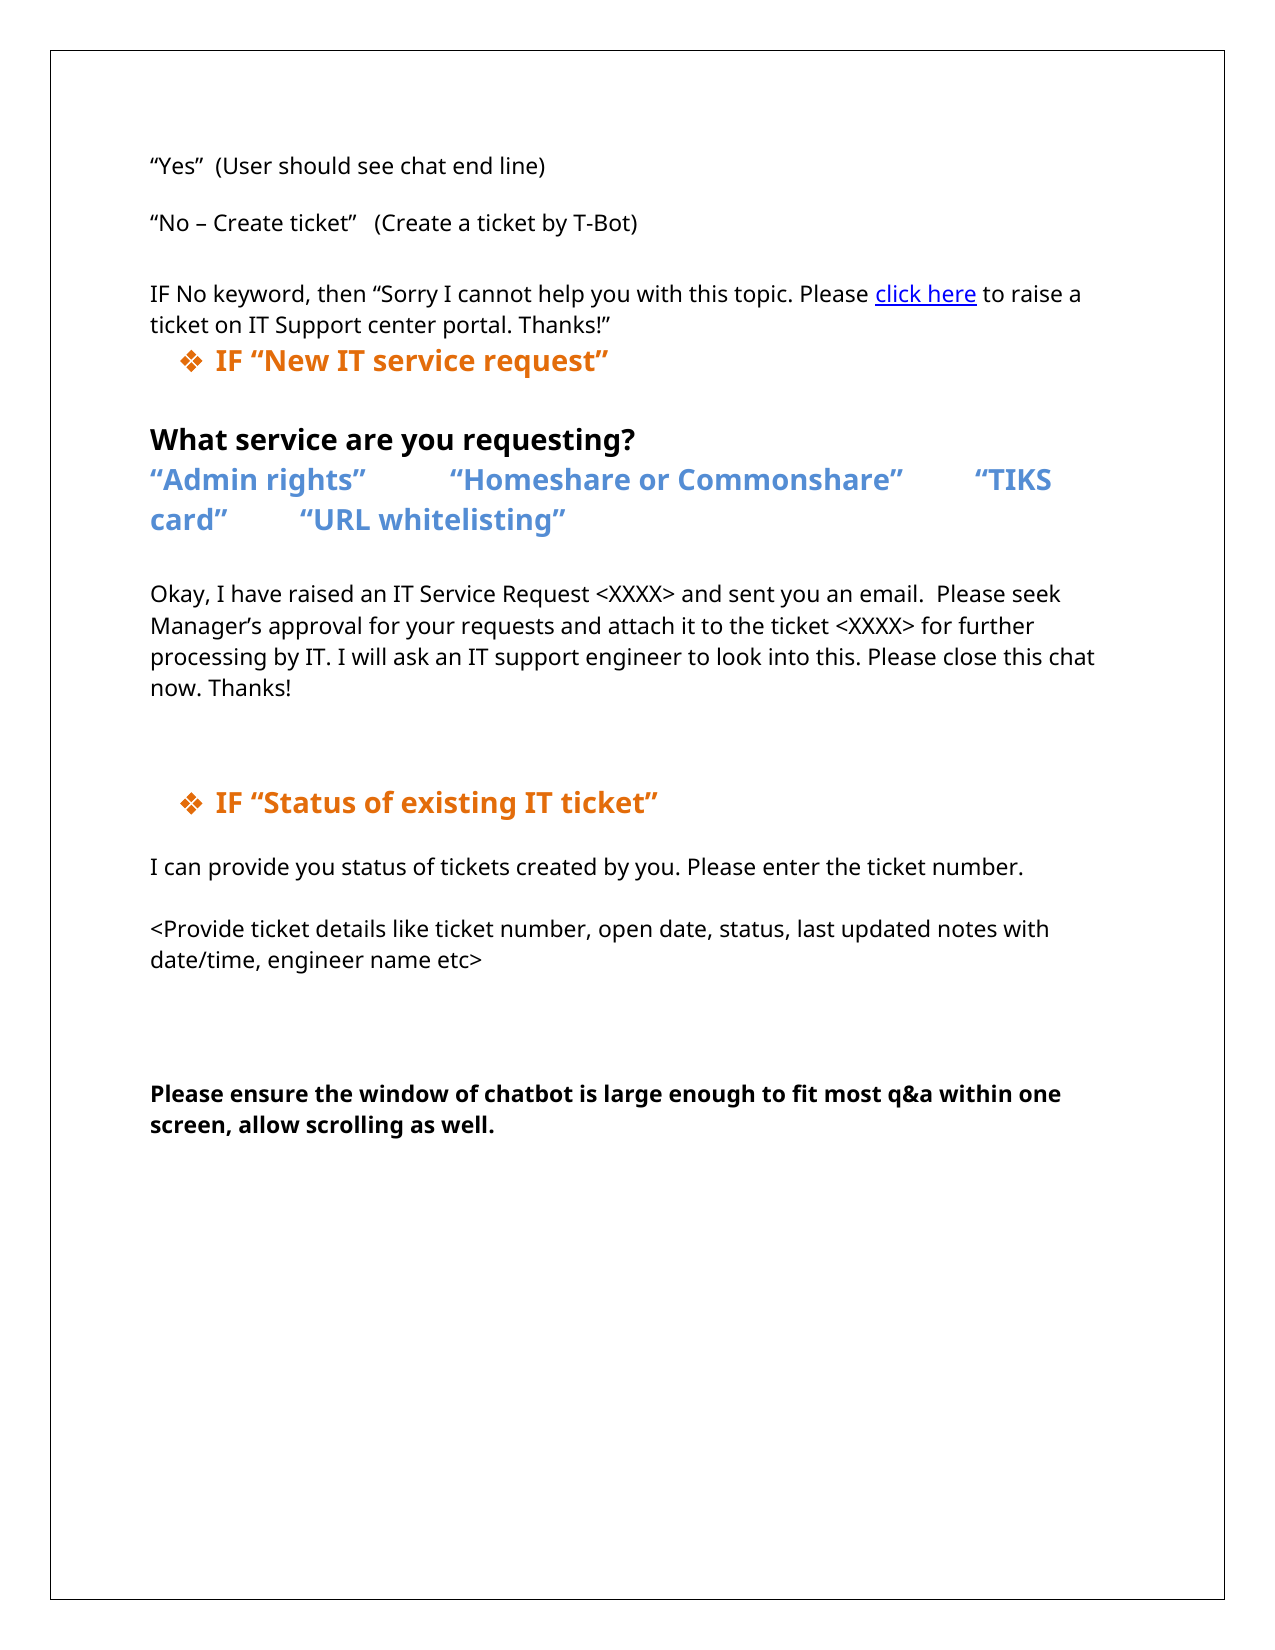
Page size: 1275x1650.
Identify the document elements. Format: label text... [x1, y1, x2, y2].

list IF “Status of existing IT ticket” [178, 783, 1125, 822]
text “Yes” (User should see chat end line) [150, 150, 1125, 181]
list IF “New IT service request” [178, 340, 1125, 380]
text I can provide you status of tickets created by you. Please enter the ticket number. [150, 850, 1125, 882]
text “Admin rights” “Homeshare or Commonshare” “TIKS card” “URL whitelisting” [150, 459, 1125, 539]
text Okay, I have raised an IT Service Request <XXXX> and sent you an email. Please seek Manager’s approval for your requests and attach it to the ticket <XXXX> for further processing by IT. I will ask an IT support engineer to look into this. Please close this chat now. Thanks! [150, 578, 1125, 703]
text IF No keyword, then “Sorry I cannot help you with this topic. Please click here to raise a ticket on IT Support center portal. Thanks!” [150, 278, 1125, 340]
text What service are you requesting? [150, 419, 1125, 459]
text <Provide ticket details like ticket number, open date, status, last updated notes with date/time, engineer name etc> [150, 913, 1125, 975]
text “No – Create ticket” (Create a ticket by T-Bot) [150, 207, 1125, 238]
text Please ensure the window of chatbot is large enough to fit most q&a within one screen, allow scrolling as well. [150, 1078, 1125, 1140]
